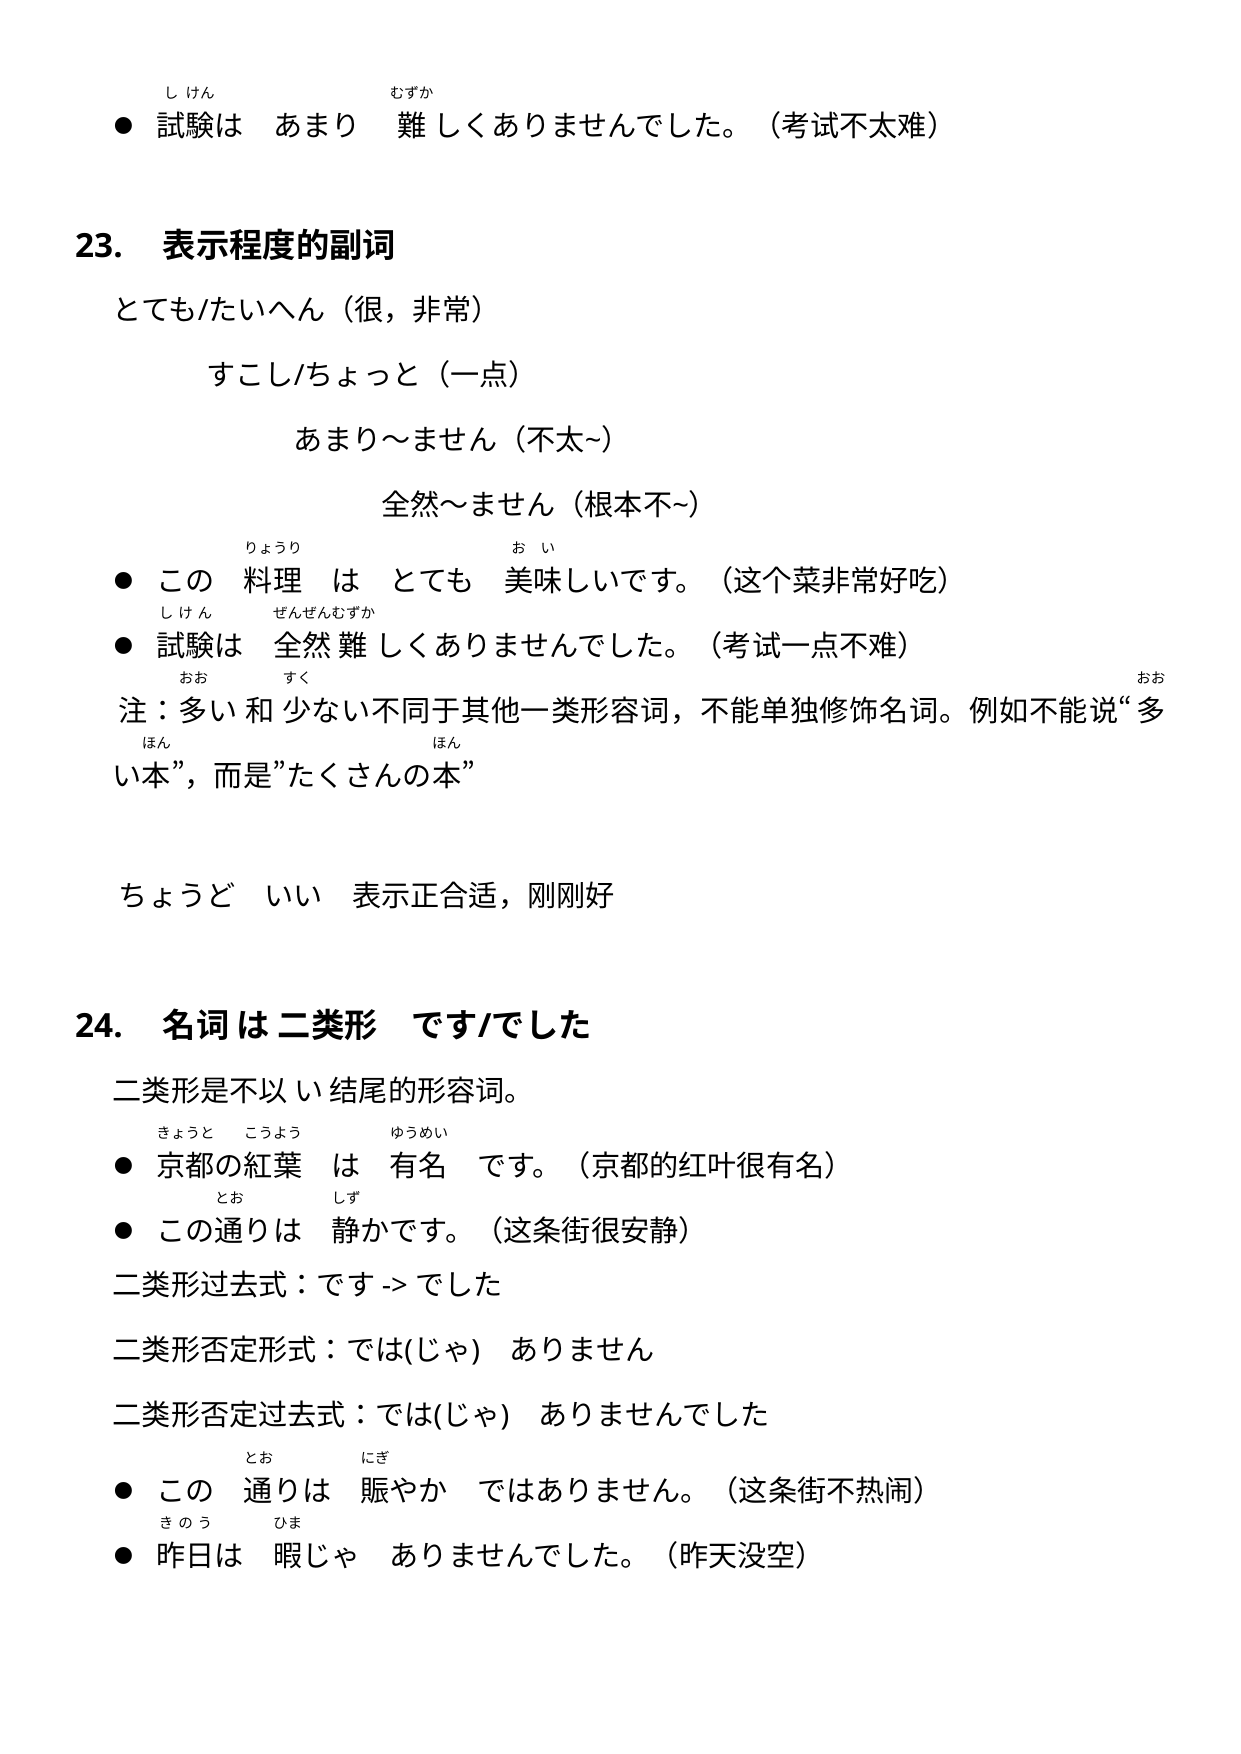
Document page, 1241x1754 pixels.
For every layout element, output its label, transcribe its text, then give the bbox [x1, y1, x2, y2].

list このりは かです。（这条街很安静） [112, 1186, 1165, 1251]
list は じゃ ありませんでした。（昨天没空） [112, 1511, 1165, 1576]
text 注：い 和 ない不同于其他一类形容词，不能单独修饰名词。例如不能说“い”，而是”たくさんの” [112, 666, 1165, 796]
text ちょうど いい 表示正合适，刚刚好 [112, 861, 1165, 926]
text とても/たいへん（很，非常） [112, 276, 1165, 341]
list は あまり しくありませんでした。（考试不太难） [112, 81, 1165, 146]
list この りは やか ではありません。（这条街不热闹） [112, 1446, 1165, 1511]
list この は とても しいです。（这个菜非常好吃） [112, 536, 1165, 601]
list 名词 は 二类形 です/でした [75, 991, 1165, 1056]
text 全然～ません（根本不~） [112, 471, 1165, 536]
list は しくありませんでした。（考试一点不难） [112, 601, 1165, 666]
text 二类形否定形式：では(じゃ) ありません [112, 1316, 1165, 1381]
text 二类形过去式：です -> でした [112, 1251, 1165, 1316]
text 二类形否定过去式：では(じゃ) ありませんでした [112, 1381, 1165, 1446]
list の は です。（京都的红叶很有名） [112, 1121, 1165, 1186]
text すこし/ちょっと（一点） [112, 341, 1165, 406]
list 表示程度的副词 [75, 211, 1165, 276]
text あまり～ません（不太~） [112, 406, 1165, 471]
text 二类形是不以 い 结尾的形容词。 [112, 1056, 1165, 1121]
